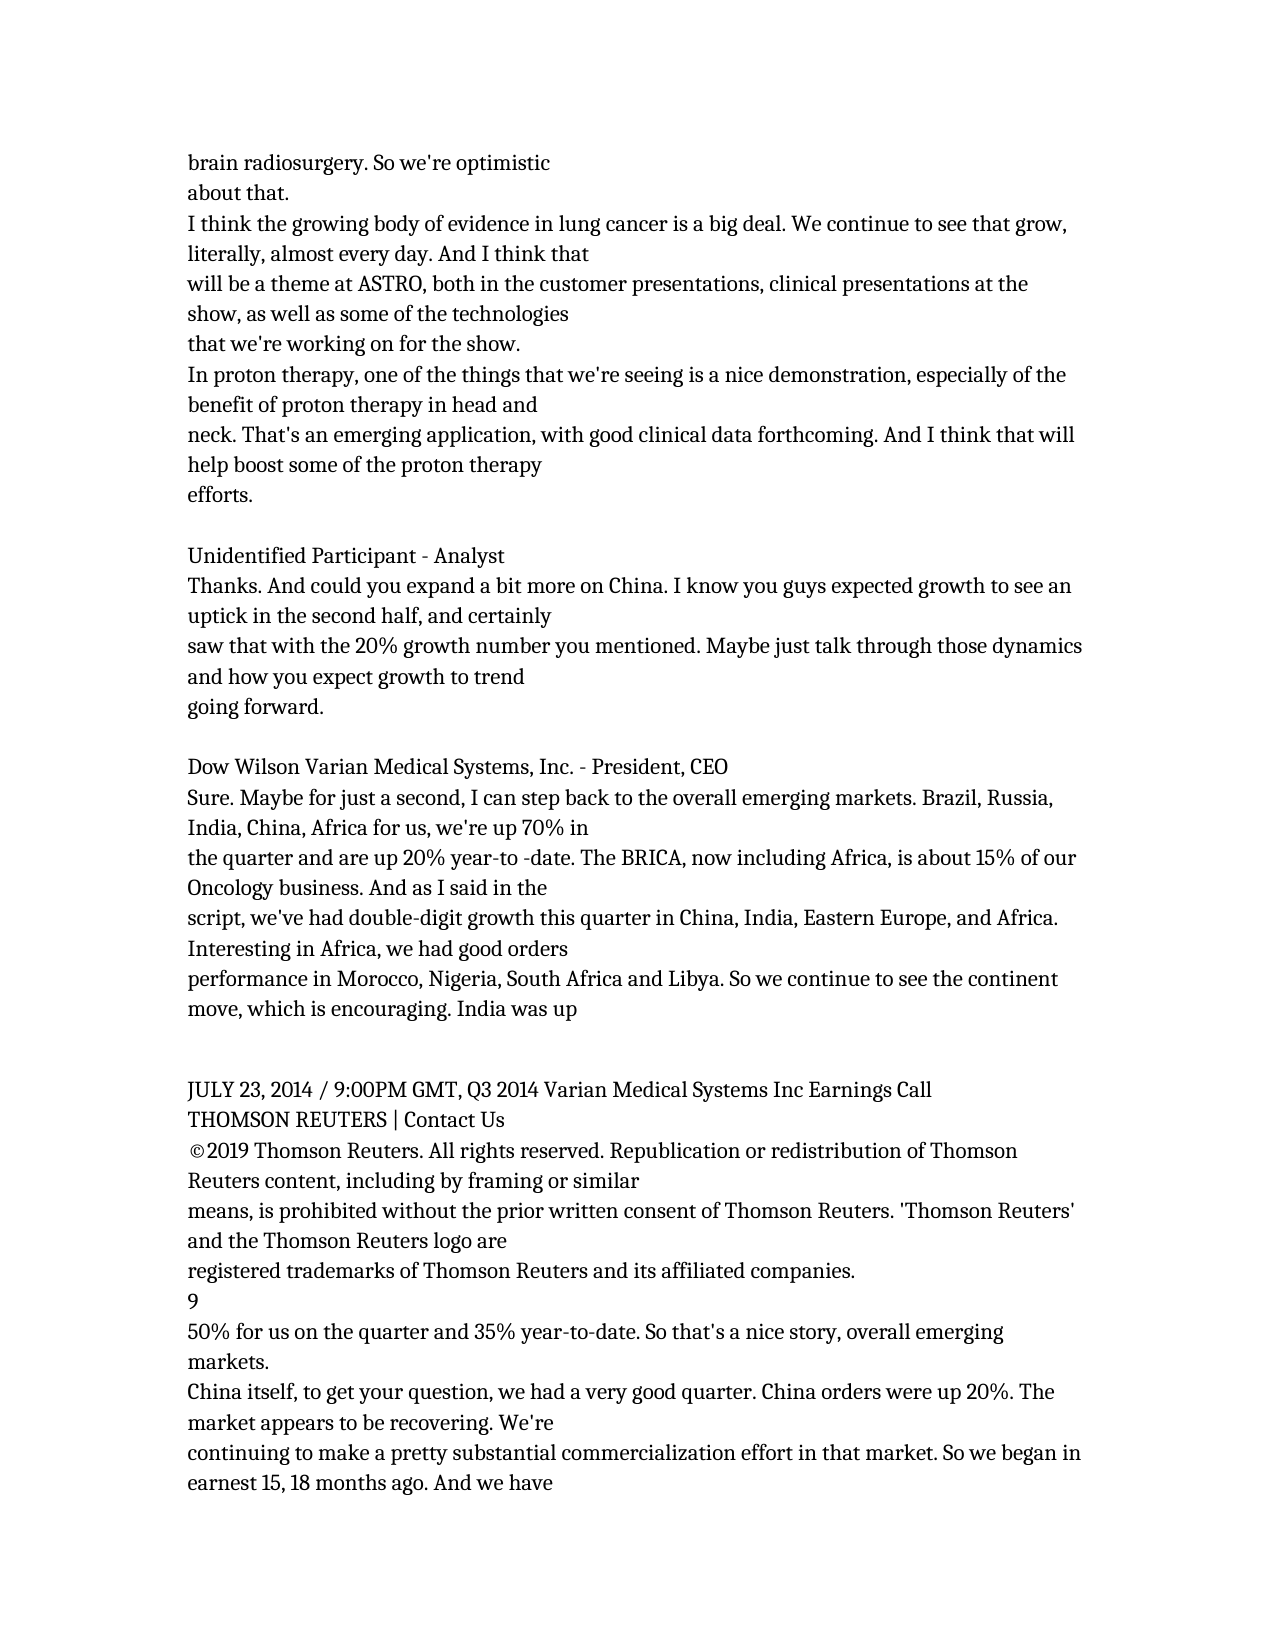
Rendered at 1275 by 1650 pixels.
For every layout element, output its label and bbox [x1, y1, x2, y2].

text [187, 1077, 1087, 1496]
text [187, 150, 1087, 1052]
